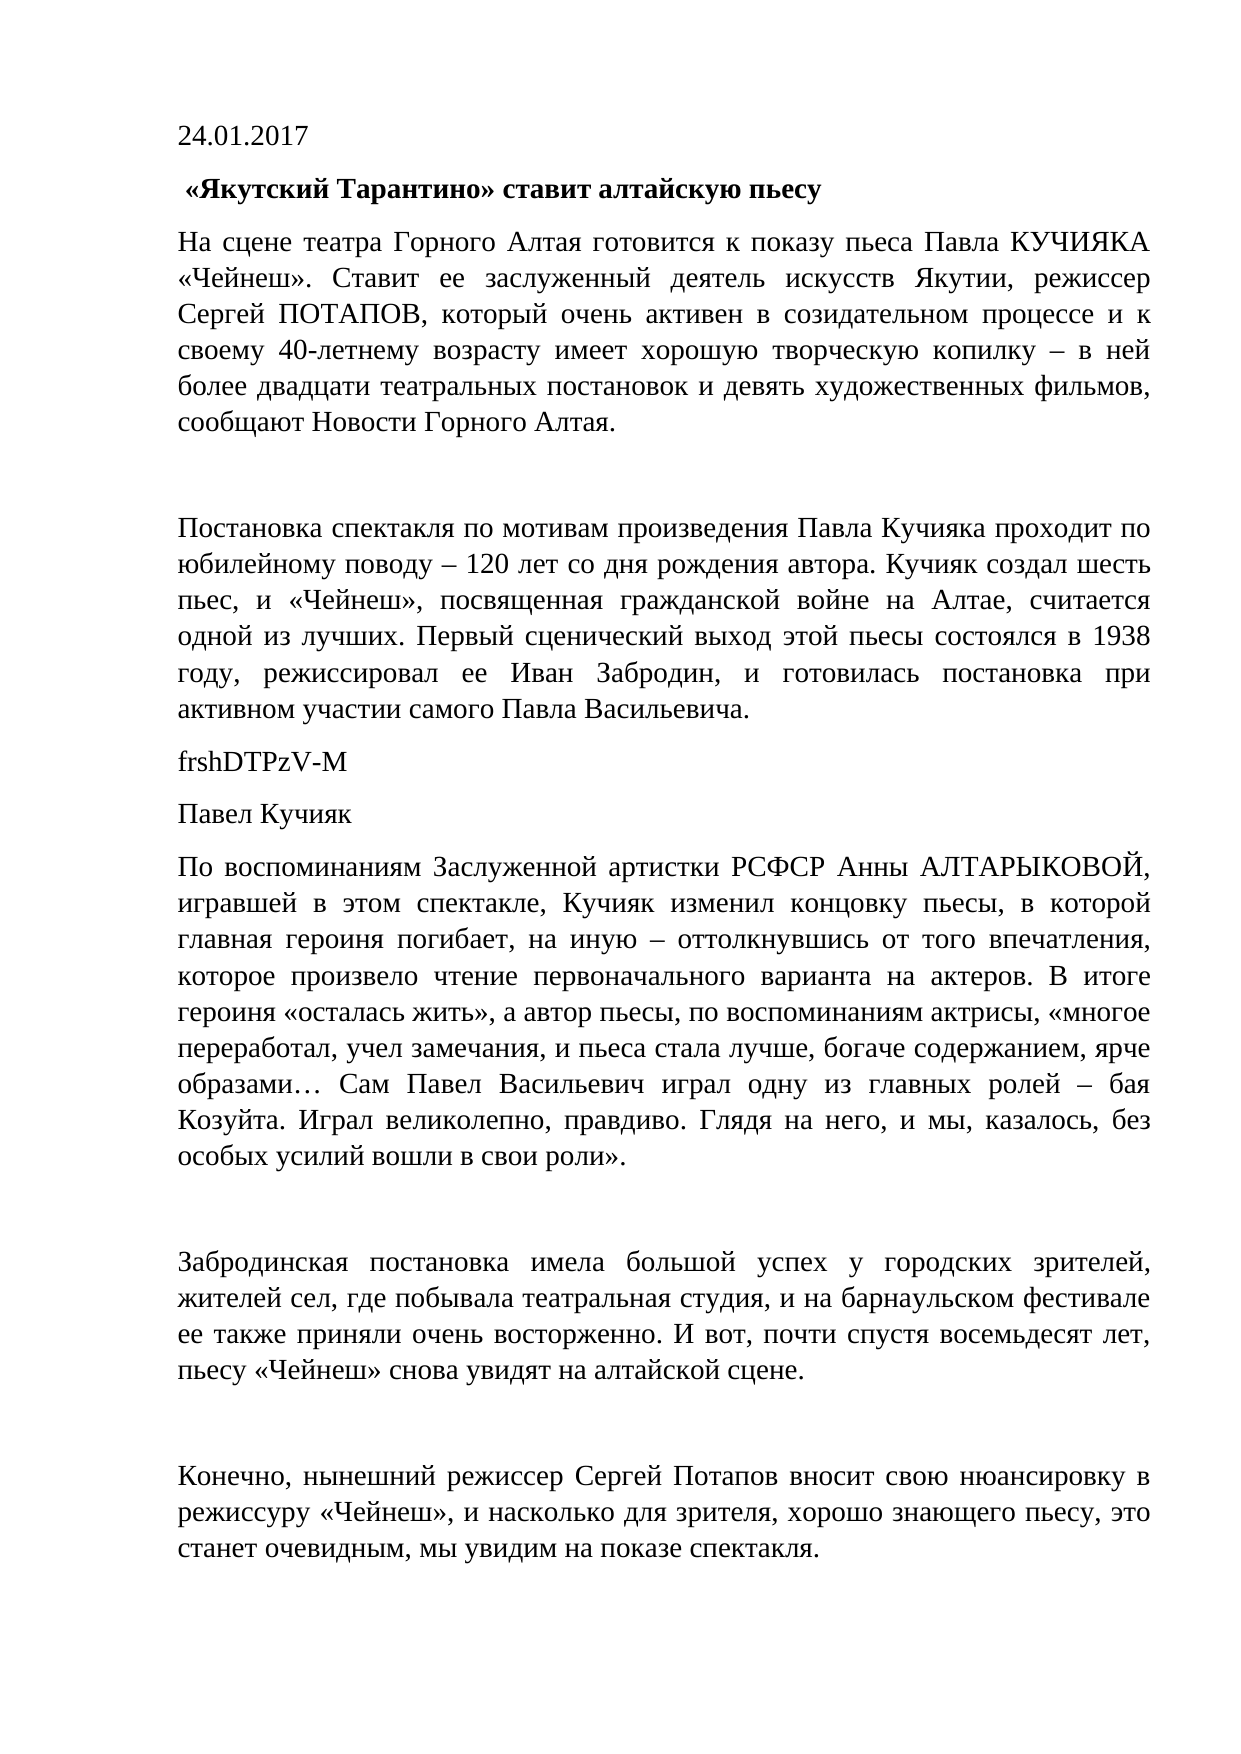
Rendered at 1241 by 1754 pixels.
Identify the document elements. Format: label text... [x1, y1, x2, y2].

text Постановка спектакля по мотивам произведения Павла Кучияка проходит по юбилейному поводу – 120 лет со дня рождения автора. Кучияк создал шесть пьес, и «Чейнеш», посвященная гражданской войне на Алтае, считается одной из лучших. Первый сценический выход этой пьесы состоялся в 1938 году, режиссировал ее Иван Забродин, и готовилась постановка при активном участии самого Павла Васильевича. [177, 510, 1152, 724]
text frshDTPzV-M [177, 744, 1152, 777]
text Забродинская постановка имела большой успех у городских зрителей, жителей сел, где побывала театральная студия, и на барнаульском фестивале ее также приняли очень восторженно. И вот, почти спустя восемьдесят лет, пьесу «Чейнеш» снова увидят на алтайской сцене. [177, 1244, 1152, 1386]
text По воспоминаниям Заслуженной артистки РСФСР Анны АЛТАРЫКОВОЙ, игравшей в этом спектакле, Кучияк изменил концовку пьесы, в которой главная героиня погибает, на иную – оттолкнувшись от того впечатления, которое произвело чтение первоначального варианта на актеров. В итоге героиня «осталась жить», а автор пьесы, по воспоминаниям актрисы, «многое переработал, учел замечания, и пьеса стала лучше, богаче содержанием, ярче образами… Сам Павел Васильевич играл одну из главных ролей – бая Козуйта. Играл великолепно, правдиво. Глядя на него, и мы, казалось, без особых усилий вошли в свои роли». [177, 849, 1152, 1172]
text Павел Кучияк [177, 796, 1152, 830]
text 24.01.2017 [177, 118, 1152, 152]
text «Якутский Тарантино» ставит алтайскую пьесу [177, 171, 1152, 204]
text На сцене театра Горного Алтая готовится к показу пьеса Павла КУЧИЯКА «Чейнеш». Ставит ее заслуженный деятель искусств Якутии, режиссер Сергей ПОТАПОВ, который очень активен в созидательном процессе и к своему 40-летнему возрасту имеет хорошую творческую копилку – в ней более двадцати театральных постановок и девять художественных фильмов, сообщают Новости Горного Алтая. [177, 224, 1152, 438]
text Конечно, нынешний режиссер Сергей Потапов вносит свою нюансировку в режиссуру «Чейнеш», и насколько для зрителя, хорошо знающего пьесу, это станет очевидным, мы увидим на показе спектакля. [177, 1458, 1152, 1564]
